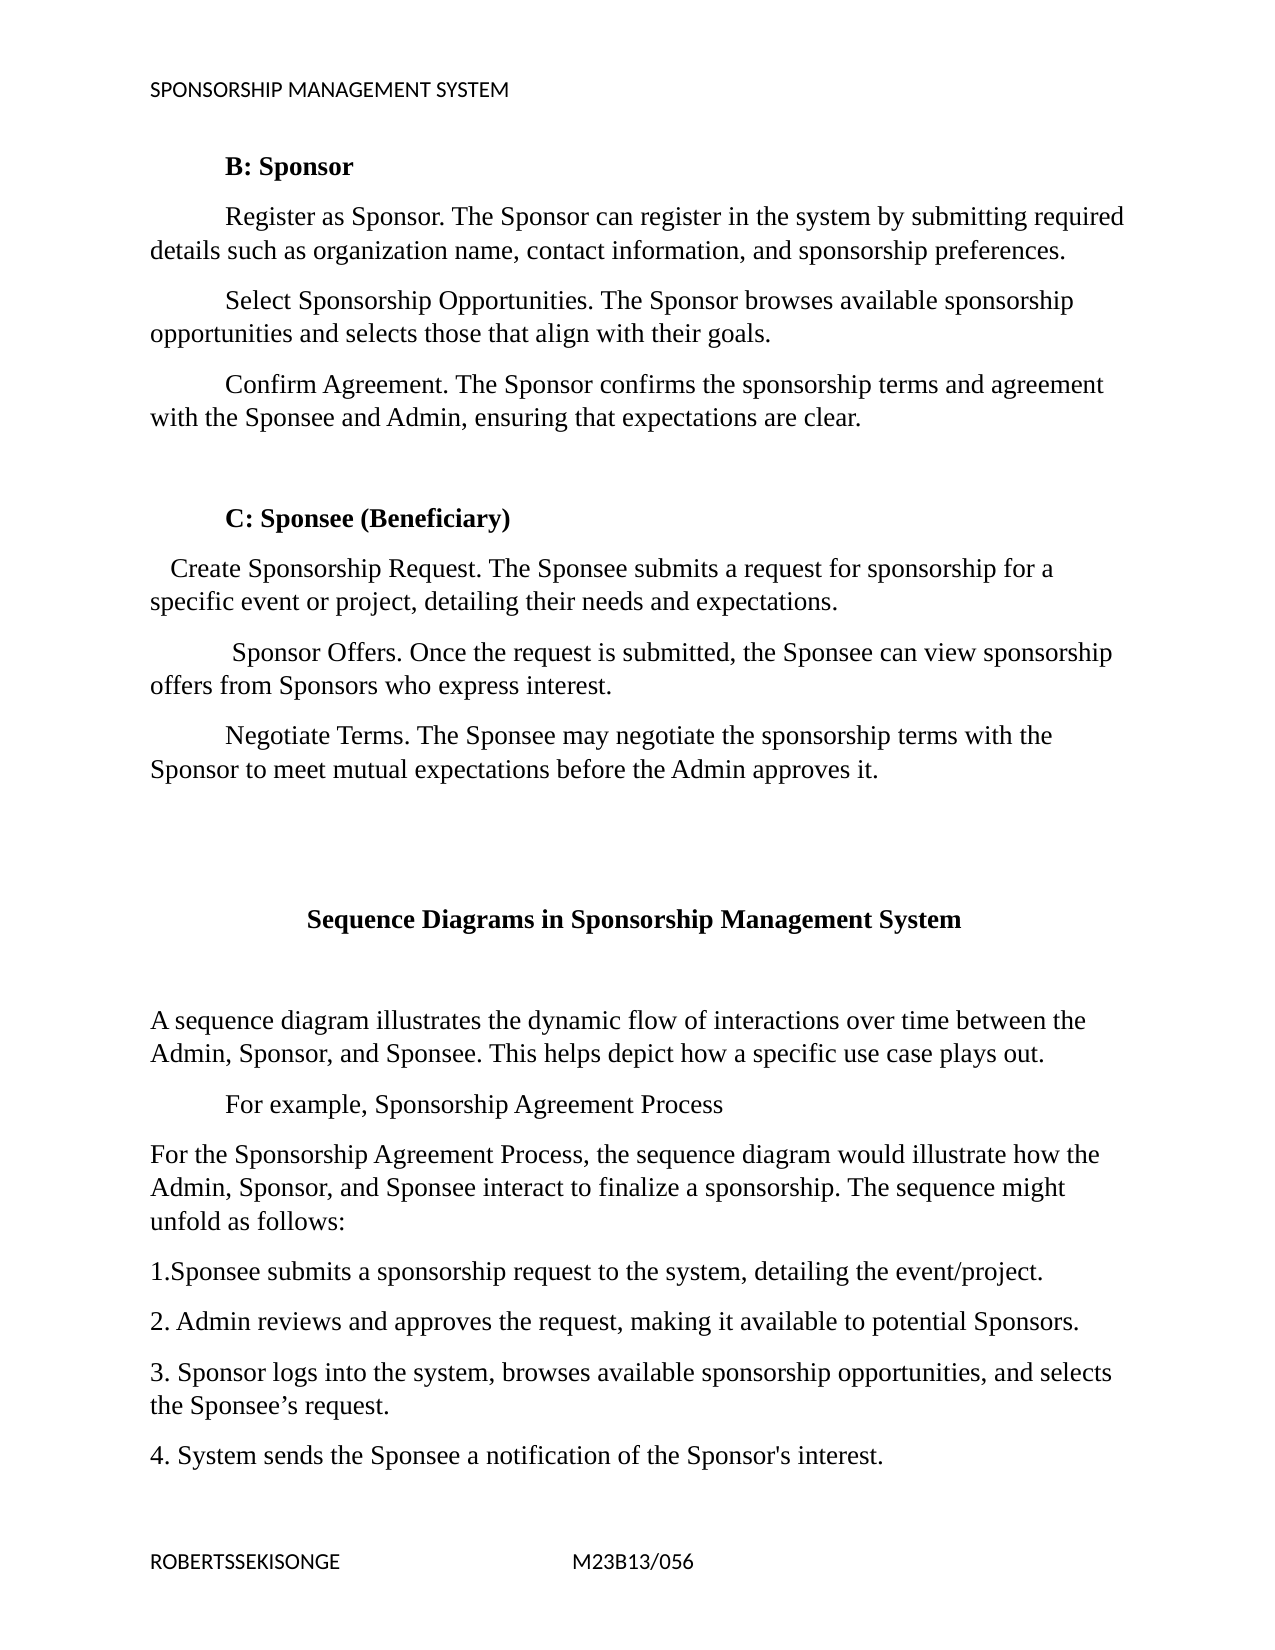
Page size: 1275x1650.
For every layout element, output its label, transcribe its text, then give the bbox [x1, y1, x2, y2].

text 1.Sponsee submits a sponsorship request to the system, detailing the event/project. [150, 1255, 1125, 1286]
text 2. Admin reviews and approves the request, making it available to potential Sponsors. [150, 1305, 1125, 1337]
text B: Sponsor [150, 150, 1125, 181]
text For the Sponsorship Agreement Process, the sequence diagram would illustrate how the Admin, Sponsor, and Sponsee interact to finalize a sponsorship. The sequence might unfold as follows: [150, 1138, 1125, 1236]
text Create Sponsorship Request. The Sponsee submits a request for sponsorship for a specific event or project, detailing their needs and expectations. [150, 552, 1125, 617]
text Sequence Diagrams in Sponsorship Management System [225, 903, 1125, 935]
text Register as Sponsor. The Sponsor can register in the system by submitting required details such as organization name, contact information, and sponsorship preferences. [150, 200, 1125, 265]
text Sponsor Offers. Once the request is submitted, the Sponsee can view sponsorship offers from Sponsors who express interest. [150, 636, 1125, 700]
text For example, Sponsorship Agreement Process [150, 1088, 1125, 1119]
text C: Sponsee (Beneficiary) [150, 502, 1125, 533]
text A sequence diagram illustrates the dynamic flow of interactions over time between the Admin, Sponsor, and Sponsee. This helps depict how a specific use case plays out. [150, 1004, 1125, 1069]
text Negotiate Terms. The Sponsee may negotiate the sponsorship terms with the Sponsor to meet mutual expectations before the Admin approves it. [150, 719, 1125, 784]
text 3. Sponsor logs into the system, browses available sponsorship opportunities, and selects the Sponsee’s request. [150, 1356, 1125, 1420]
text 4. System sends the Sponsee a notification of the Sponsor's interest. [150, 1439, 1125, 1471]
text Confirm Agreement. The Sponsor confirms the sponsorship terms and agreement with the Sponsee and Admin, ensuring that expectations are clear. [150, 368, 1125, 432]
text Select Sponsorship Opportunities. The Sponsor browses available sponsorship opportunities and selects those that align with their goals. [150, 284, 1125, 349]
